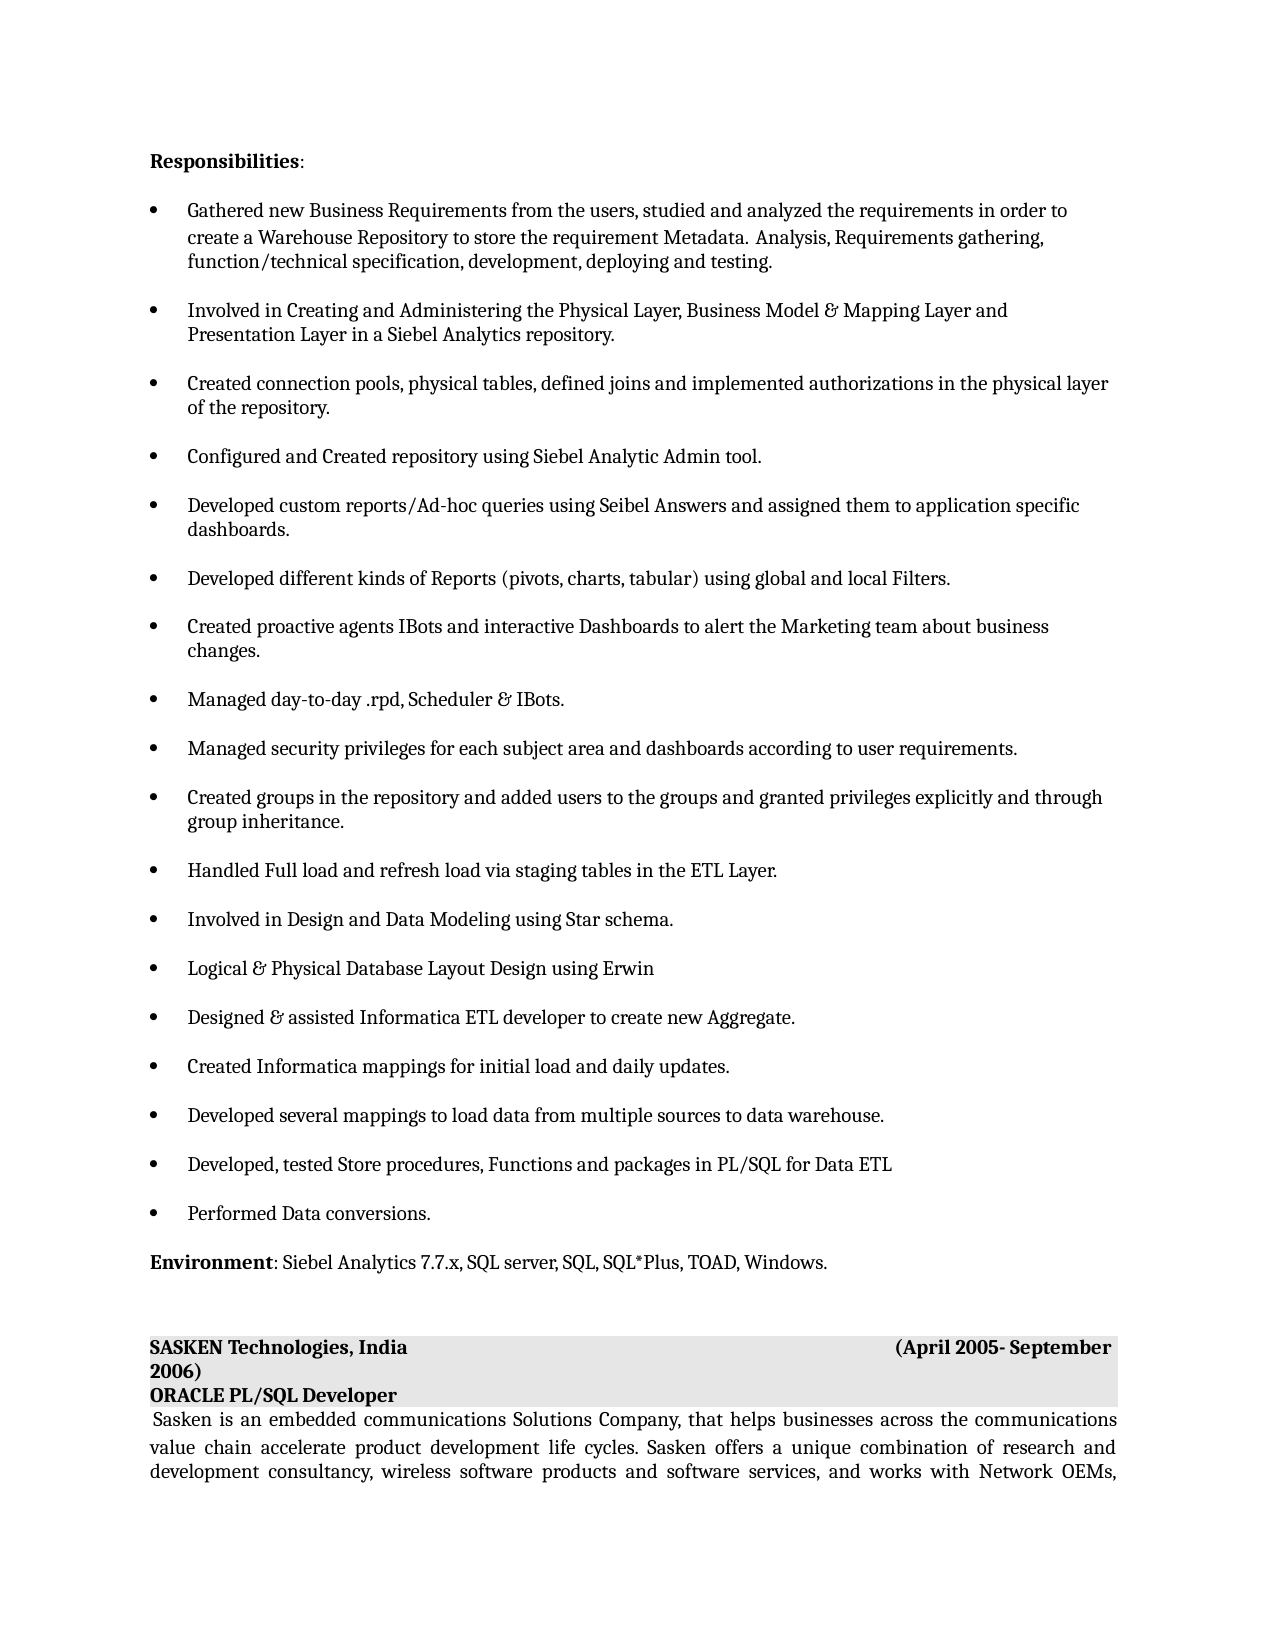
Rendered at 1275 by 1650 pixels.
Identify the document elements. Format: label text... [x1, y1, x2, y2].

text Environment: Siebel Analytics 7.7.x, SQL server, SQL, SQL*Plus, TOAD, Windows. [150, 1251, 1118, 1274]
text  Created Informatica mappings for initial load and daily updates. [150, 1055, 1118, 1079]
text  Created proactive agents IBots and interactive Dashboards to alert the Marketing team about business changes. [150, 615, 1118, 663]
text  Involved in Creating and Administering the Physical Layer, Business Model & Mapping Layer and Presentation Layer in a Siebel Analytics repository. [150, 298, 1118, 346]
text  Developed custom reports/Ad-hoc queries using Seibel Answers and assigned them to application specific dashboards. [150, 493, 1118, 541]
text  Created groups in the repository and added users to the groups and granted privileges explicitly and through group inheritance. [150, 786, 1118, 834]
text  Developed several mappings to load data from multiple sources to data warehouse. [150, 1104, 1118, 1128]
text SASKEN Technologies, India (April 2005- September 2006) [150, 1336, 1118, 1383]
text  Created connection pools, physical tables, defined joins and implemented authorizations in the physical layer of the repository. [150, 371, 1118, 419]
text ORACLE PL/SQL Developer [150, 1383, 1118, 1407]
text  Developed different kinds of Reports (pivots, charts, tabular) using global and local Filters. [150, 566, 1118, 590]
text  Gathered new Business Requirements from the users, studied and analyzed the requirements in order to create a Warehouse Repository to store the requirement Metadata. Analysis, Requirements gathering, function/technical specification, development, deploying and testing. [150, 199, 1118, 273]
text  Managed day-to-day .rpd, Scheduler & IBots. [150, 688, 1118, 712]
text Responsibilities: [150, 150, 1118, 174]
text  Performed Data conversions. [150, 1202, 1118, 1226]
text  Involved in Design and Data Modeling using Star schema. [150, 908, 1118, 932]
text  Developed, tested Store procedures, Functions and packages in PL/SQL for Data ETL [150, 1153, 1118, 1177]
text  Configured and Created repository using Siebel Analytic Admin tool. [150, 444, 1118, 468]
text  Designed & assisted Informatica ETL developer to create new Aggregate. [150, 1006, 1118, 1030]
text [150, 1407, 1118, 1483]
text  Handled Full load and refresh load via staging tables in the ETL Layer. [150, 859, 1118, 883]
text  Managed security privileges for each subject area and dashboards according to user requirements. [150, 737, 1118, 761]
text  Logical & Physical Database Layout Design using Erwin [150, 957, 1118, 981]
